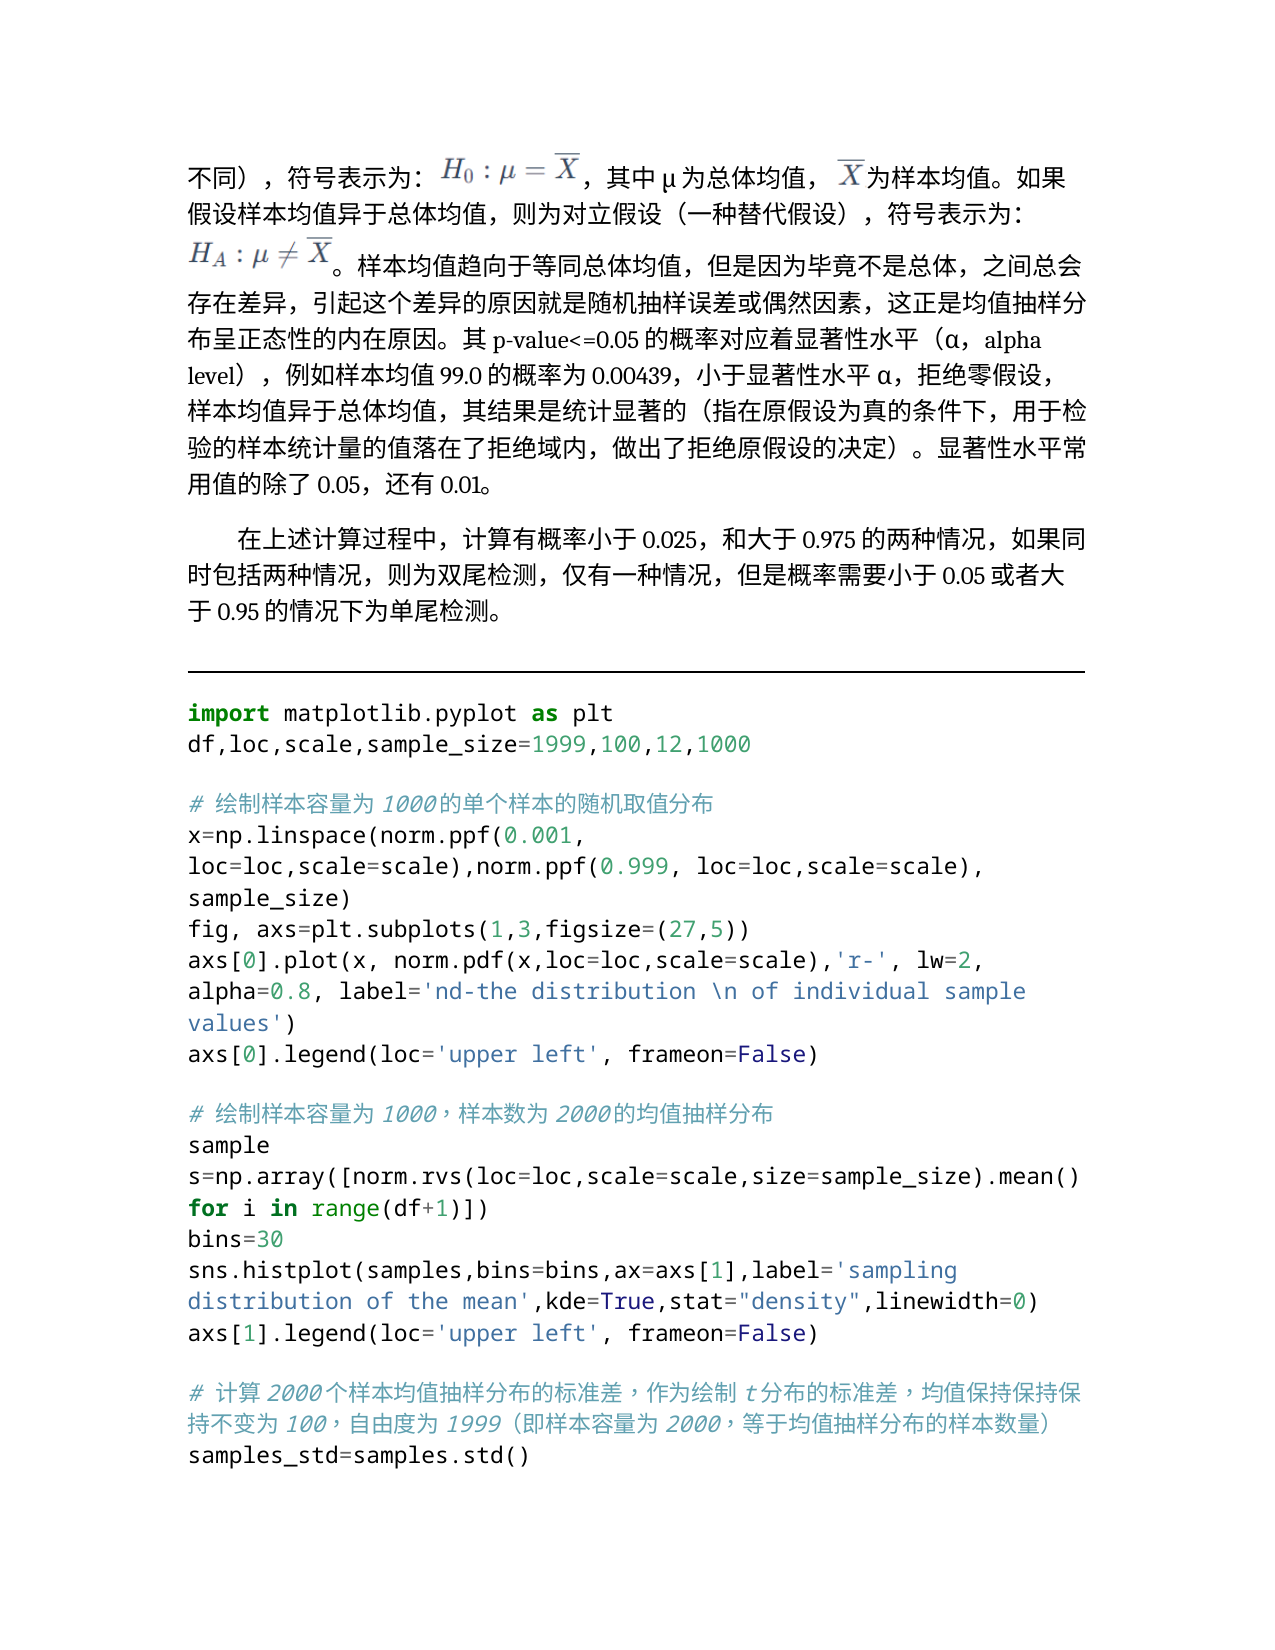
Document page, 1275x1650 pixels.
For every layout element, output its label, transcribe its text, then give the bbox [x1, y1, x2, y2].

text 在上述计算过程中，计算有概率小于0.025，和大于0.975的两种情况，如果同时包括两种情况，则为双尾检测，仅有一种情况，但是概率需要小于0.05或者大于0.95的情况下为单尾检测。 [187, 519, 1087, 628]
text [187, 150, 1087, 501]
picture [187, 231, 333, 276]
picture [831, 152, 867, 188]
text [187, 696, 1087, 1470]
picture [437, 150, 582, 188]
